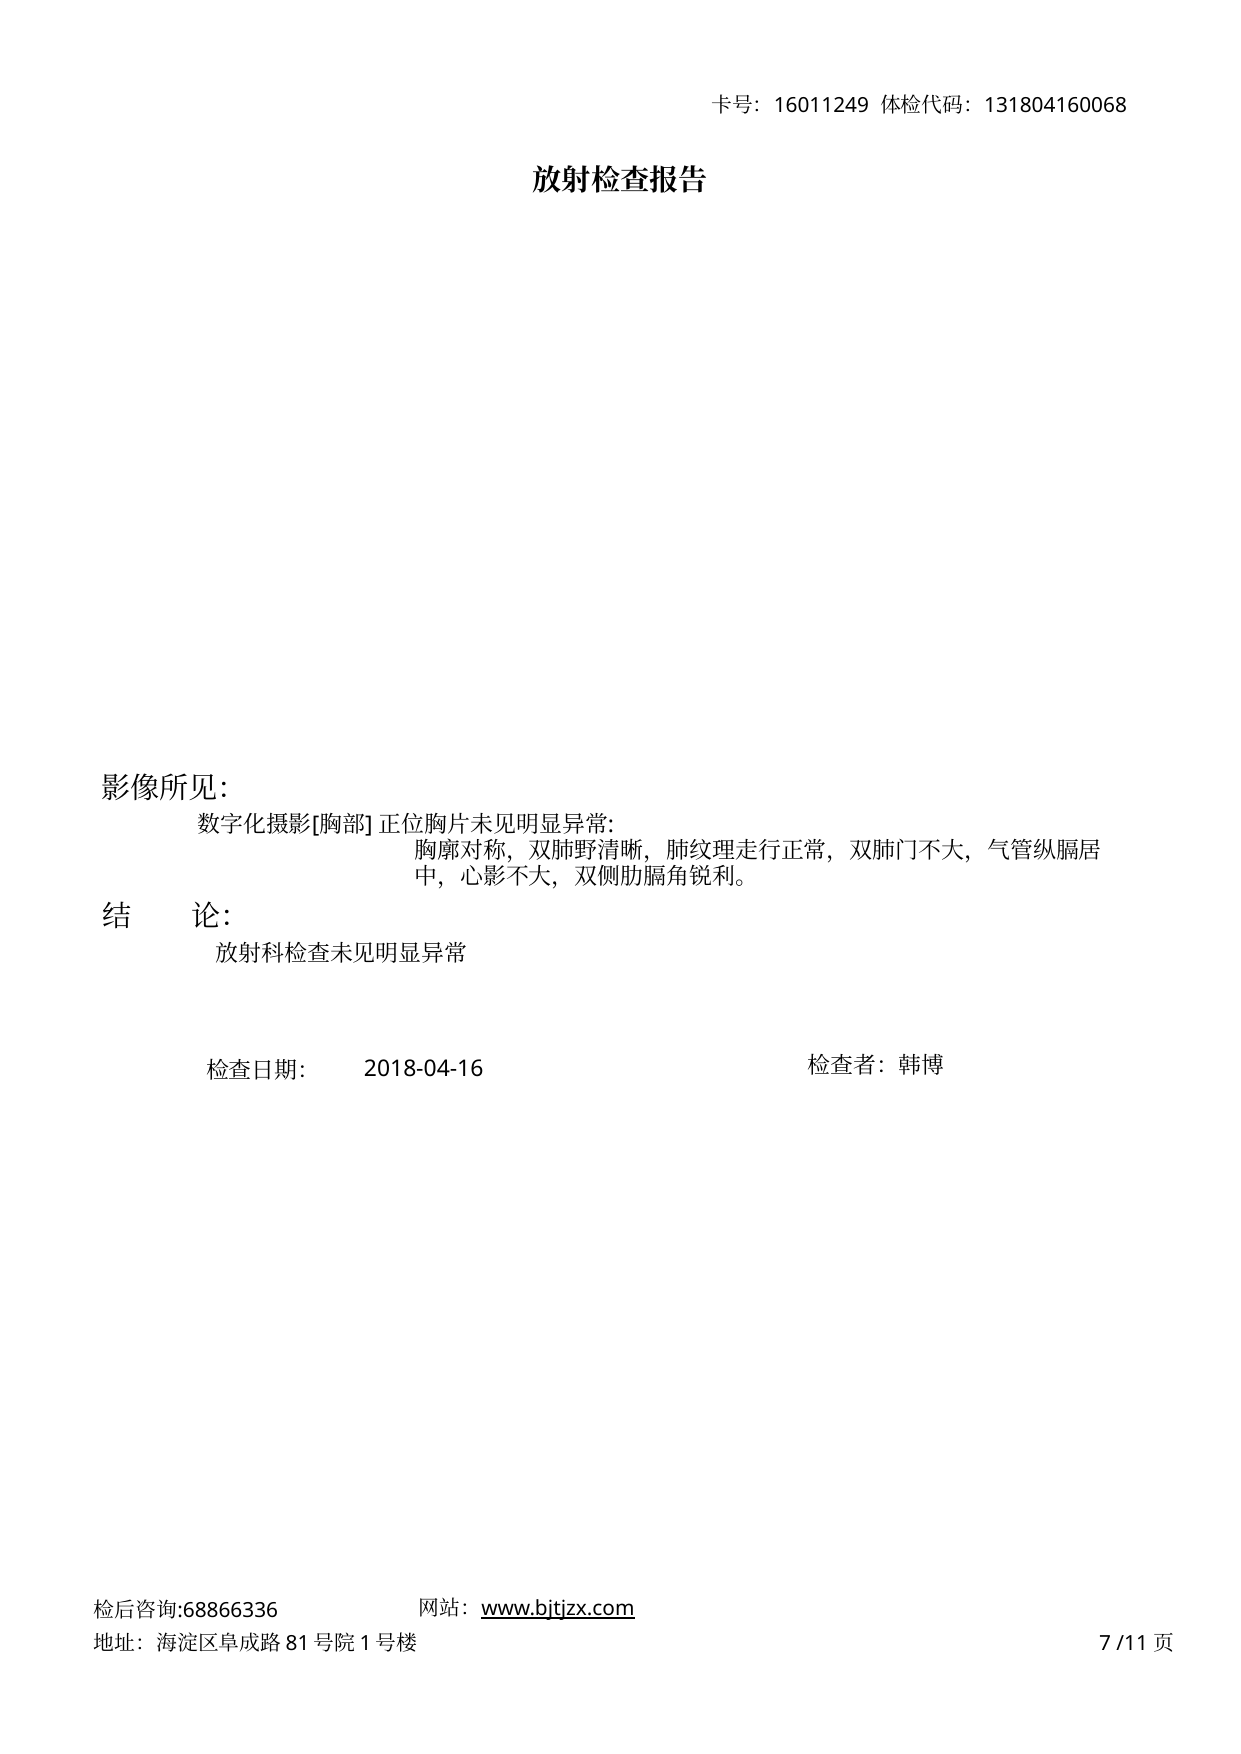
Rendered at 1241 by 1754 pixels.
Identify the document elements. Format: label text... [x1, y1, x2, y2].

text 检查者：韩博 [807, 1055, 990, 1078]
text 结 [103, 903, 176, 932]
text 卡号：16011249 体检代码：131804160068 [711, 96, 1182, 116]
text 放射检查报告 [532, 167, 754, 197]
text 胸廓对称，双肺野清晰，肺纹理走行正常，双肺门不大，气管纵膈居 [414, 837, 1240, 863]
text 2018-04-16 [364, 1058, 513, 1081]
text 7 /11 页 [1099, 1633, 1211, 1654]
text 检查日期： [206, 1060, 355, 1083]
text 网站：www.bjtjzx.com [418, 1599, 660, 1619]
text 论： [191, 903, 294, 932]
text 检后咨询:68866336 [94, 1601, 444, 1622]
text 放射科检查未见明显异常 [215, 943, 506, 966]
text 影像所见： [101, 775, 292, 804]
text 数字化摄影[胸部] 正位胸片未见明显异常: [197, 814, 1240, 837]
text 中，心影不大，双侧肋膈角锐利。 [414, 863, 1240, 890]
text 地址：海淀区阜成路81号院1号楼 [94, 1622, 444, 1658]
